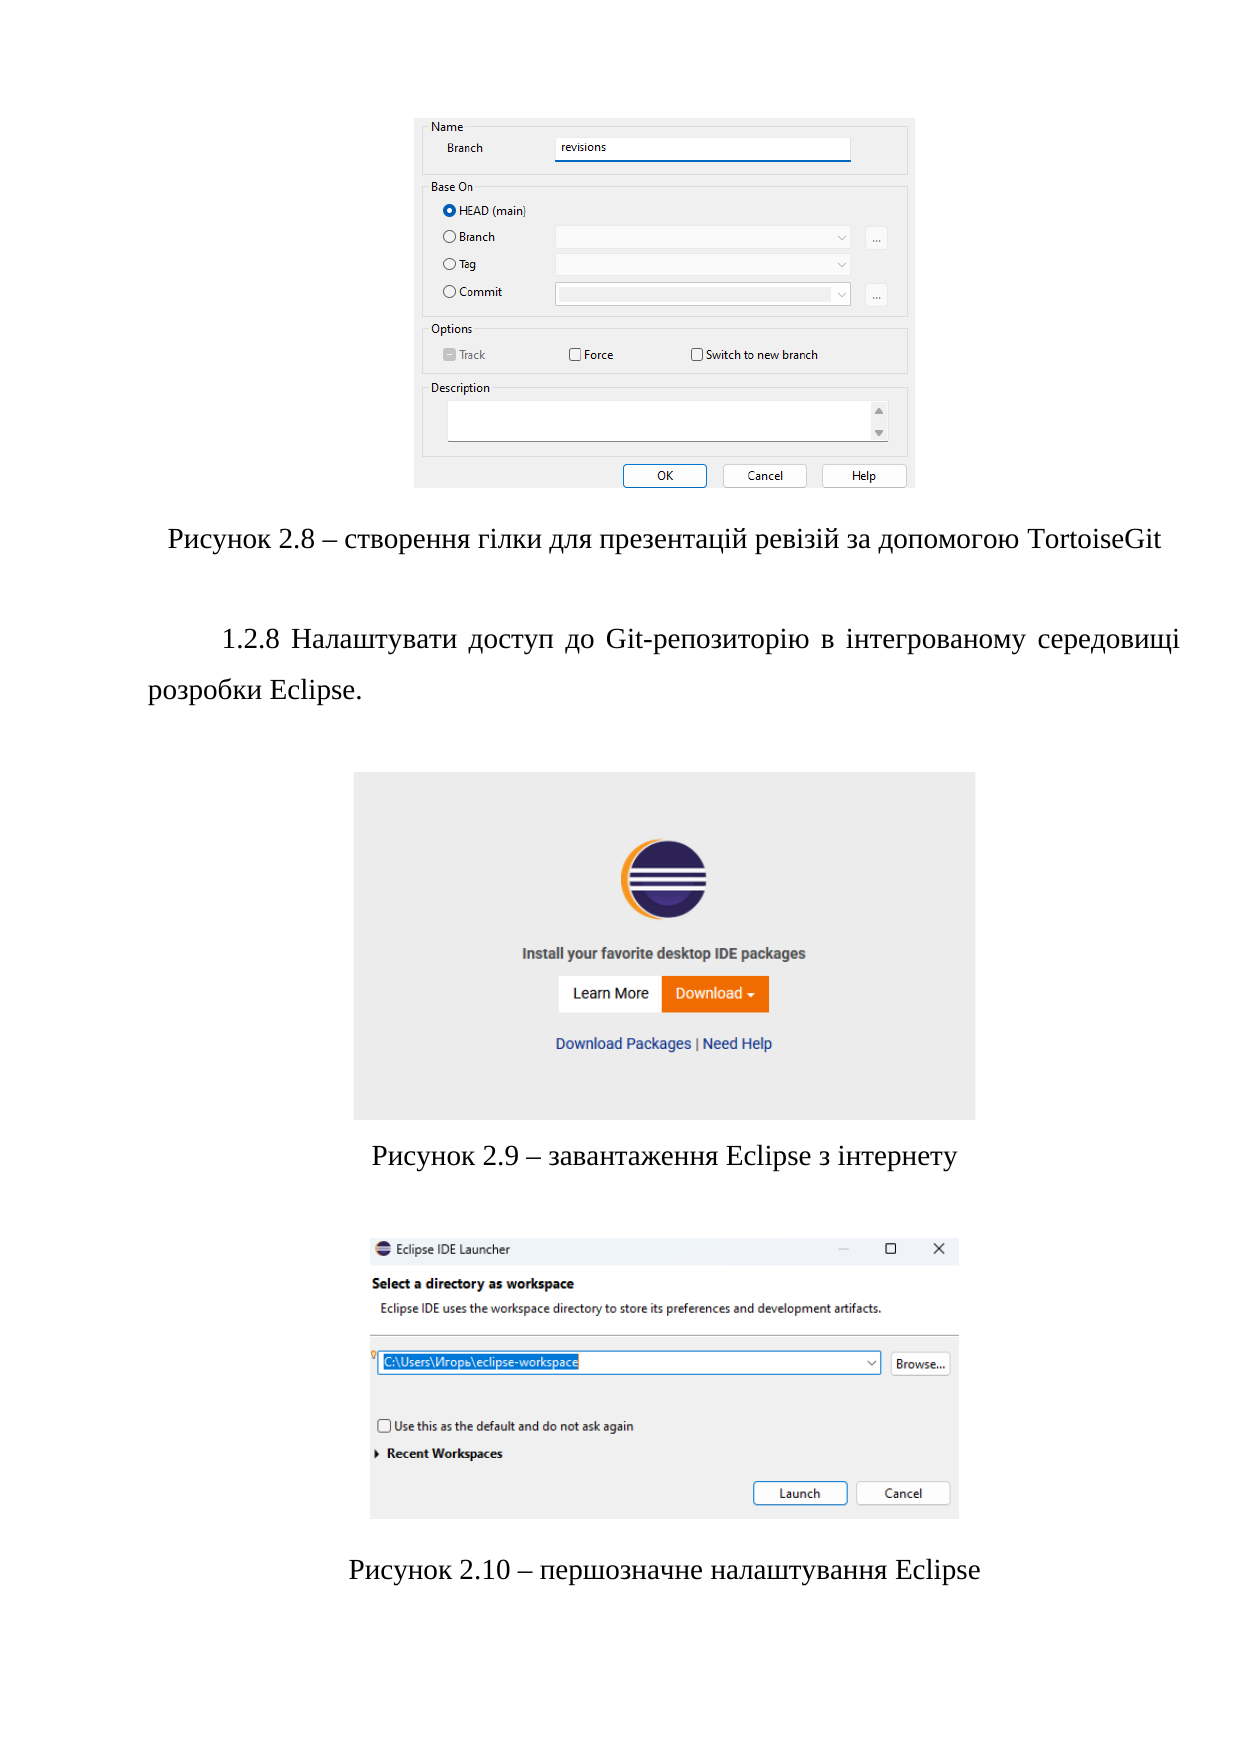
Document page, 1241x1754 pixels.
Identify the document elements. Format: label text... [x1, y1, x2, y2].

picture [413, 118, 916, 488]
text Рисунок 2.8 – створення гілки для презентацій ревізій за допомогою TortoiseGit [148, 521, 1181, 554]
text Рисунок 2.9 – завантаження Eclipse з інтернету [148, 1138, 1181, 1172]
text 1.2.8 Налаштувати доступ до Git-репозиторію в інтегрованому середовищі розробки Eclipse. [148, 622, 1181, 705]
picture [353, 772, 976, 1122]
picture [369, 1238, 959, 1519]
text Рисунок 2.10 – першозначне налаштування Eclipse [148, 1552, 1181, 1586]
